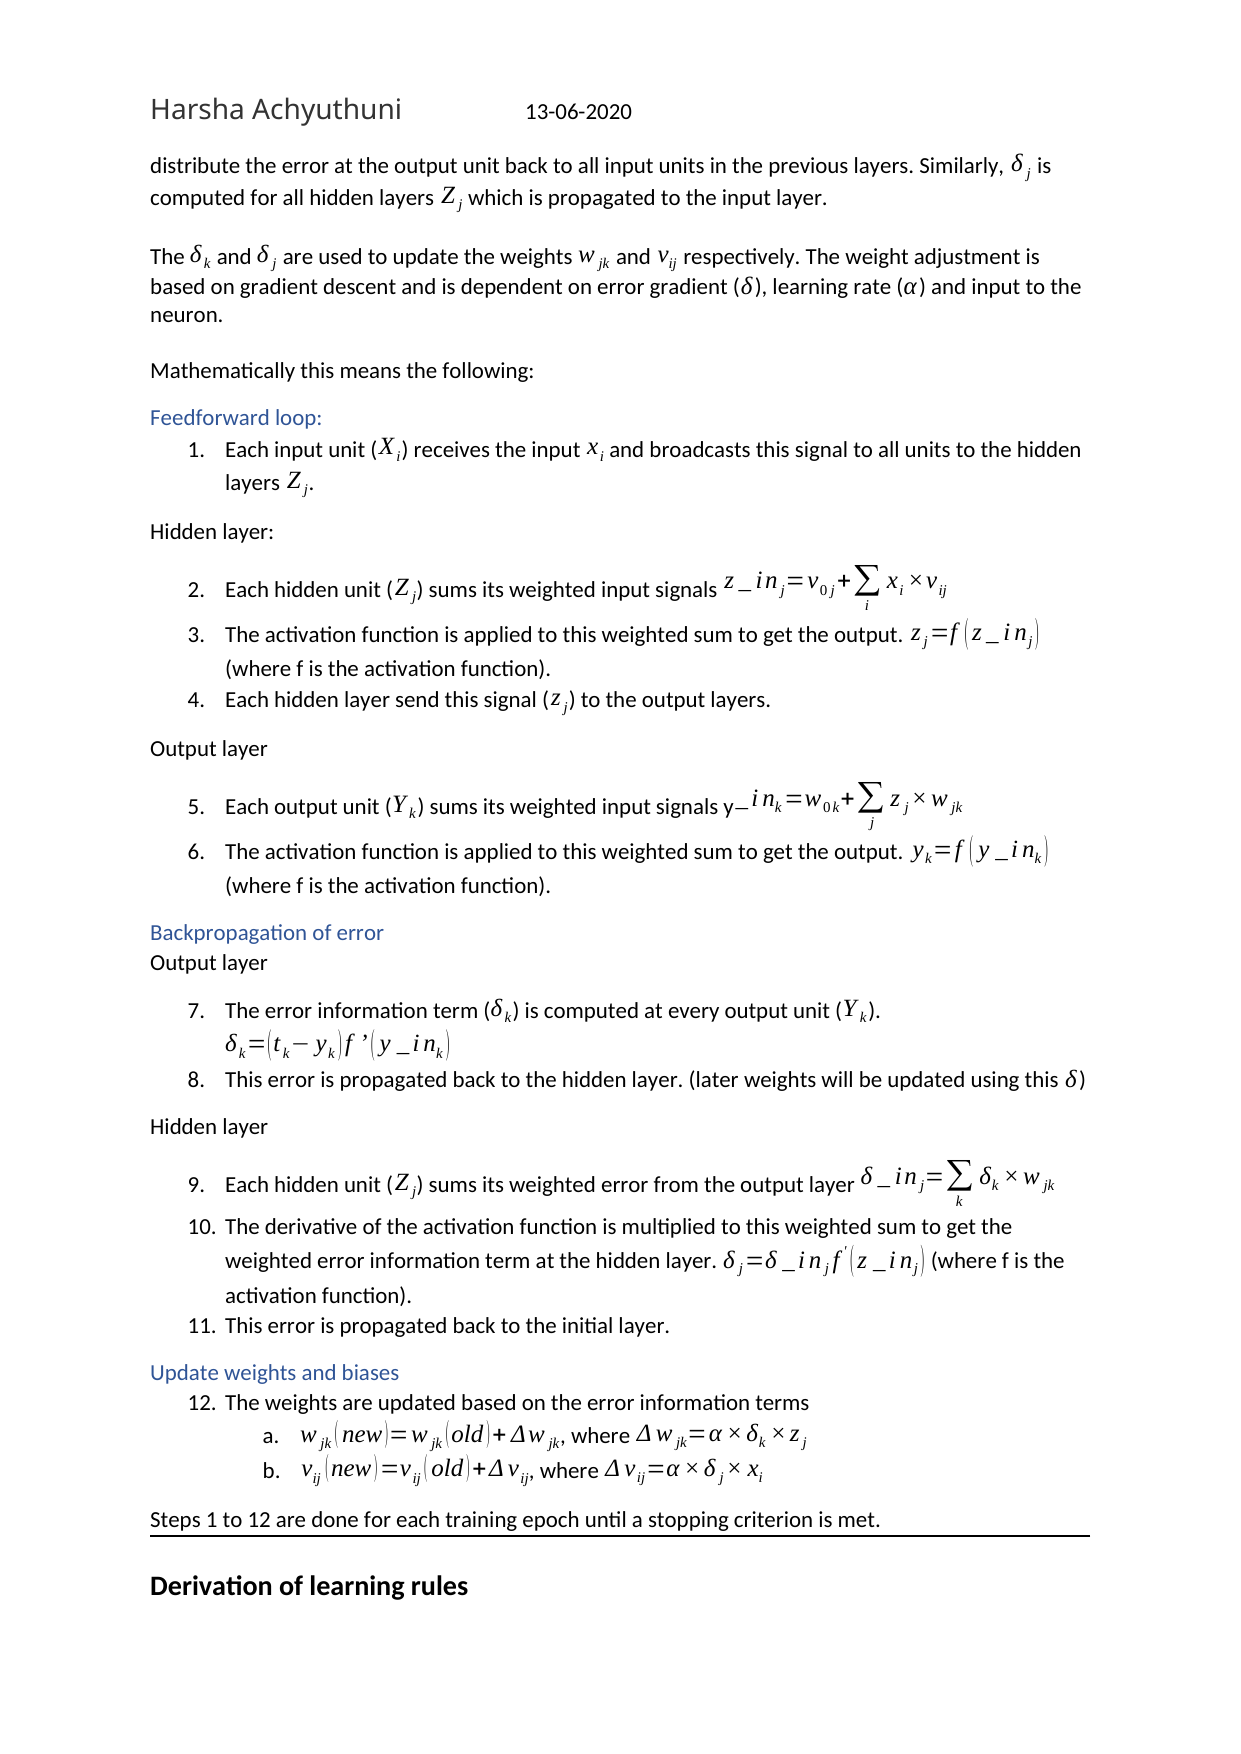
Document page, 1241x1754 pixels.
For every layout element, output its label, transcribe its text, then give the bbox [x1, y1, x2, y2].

text Hidden layer: [150, 517, 1090, 545]
text Output layer [150, 734, 1090, 762]
subtitle Backpropagation of error [150, 918, 1090, 946]
text Steps 1 to 12 are done for each training epoch until a stopping criterion is met. [150, 1505, 1090, 1535]
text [150, 150, 1090, 213]
list The derivative of the activation function is multiplied to this weighted sum to get the weighted error information term at the hidden layer. (where f is the activation function). [187, 1212, 1090, 1309]
list Each hidden layer send this signal () to the output layers. [187, 684, 1090, 715]
subtitle Derivation of learning rules [150, 1568, 1090, 1603]
text Hidden layer [150, 1112, 1090, 1140]
list Each output unit () sums its weighted input signals y [187, 781, 1090, 832]
list Each hidden unit () sums its weighted error from the output layer [187, 1159, 1090, 1210]
subtitle Update weights and biases [150, 1358, 1090, 1386]
list This error is propagated back to the initial layer. [187, 1311, 1090, 1339]
list This error is propagated back to the hidden layer. (later weights will be updated using this ) [187, 1065, 1090, 1093]
list The error information term () is computed at every output unit (). [187, 995, 1090, 1063]
text Mathematically this means the following: [150, 356, 1090, 384]
list , where [262, 1453, 1090, 1486]
list Each hidden unit () sums its weighted input signals [187, 564, 1090, 615]
text Output layer [150, 948, 1090, 976]
list , where [262, 1418, 1090, 1451]
list Each input unit () receives the input and broadcasts this signal to all units to the hidden layers . [187, 433, 1090, 498]
list The weights are updated based on the error information terms [187, 1388, 1090, 1416]
text The and are used to update the weights and respectively. The weight adjustment is based on gradient descent and is dependent on error gradient (), learning rate () and input to the neuron. [150, 241, 1090, 328]
subtitle Feedforward loop: [150, 403, 1090, 431]
list The activation function is applied to this weighted sum to get the output. (where f is the activation function). [187, 834, 1090, 899]
list The activation function is applied to this weighted sum to get the output. (where f is the activation function). [187, 617, 1090, 682]
